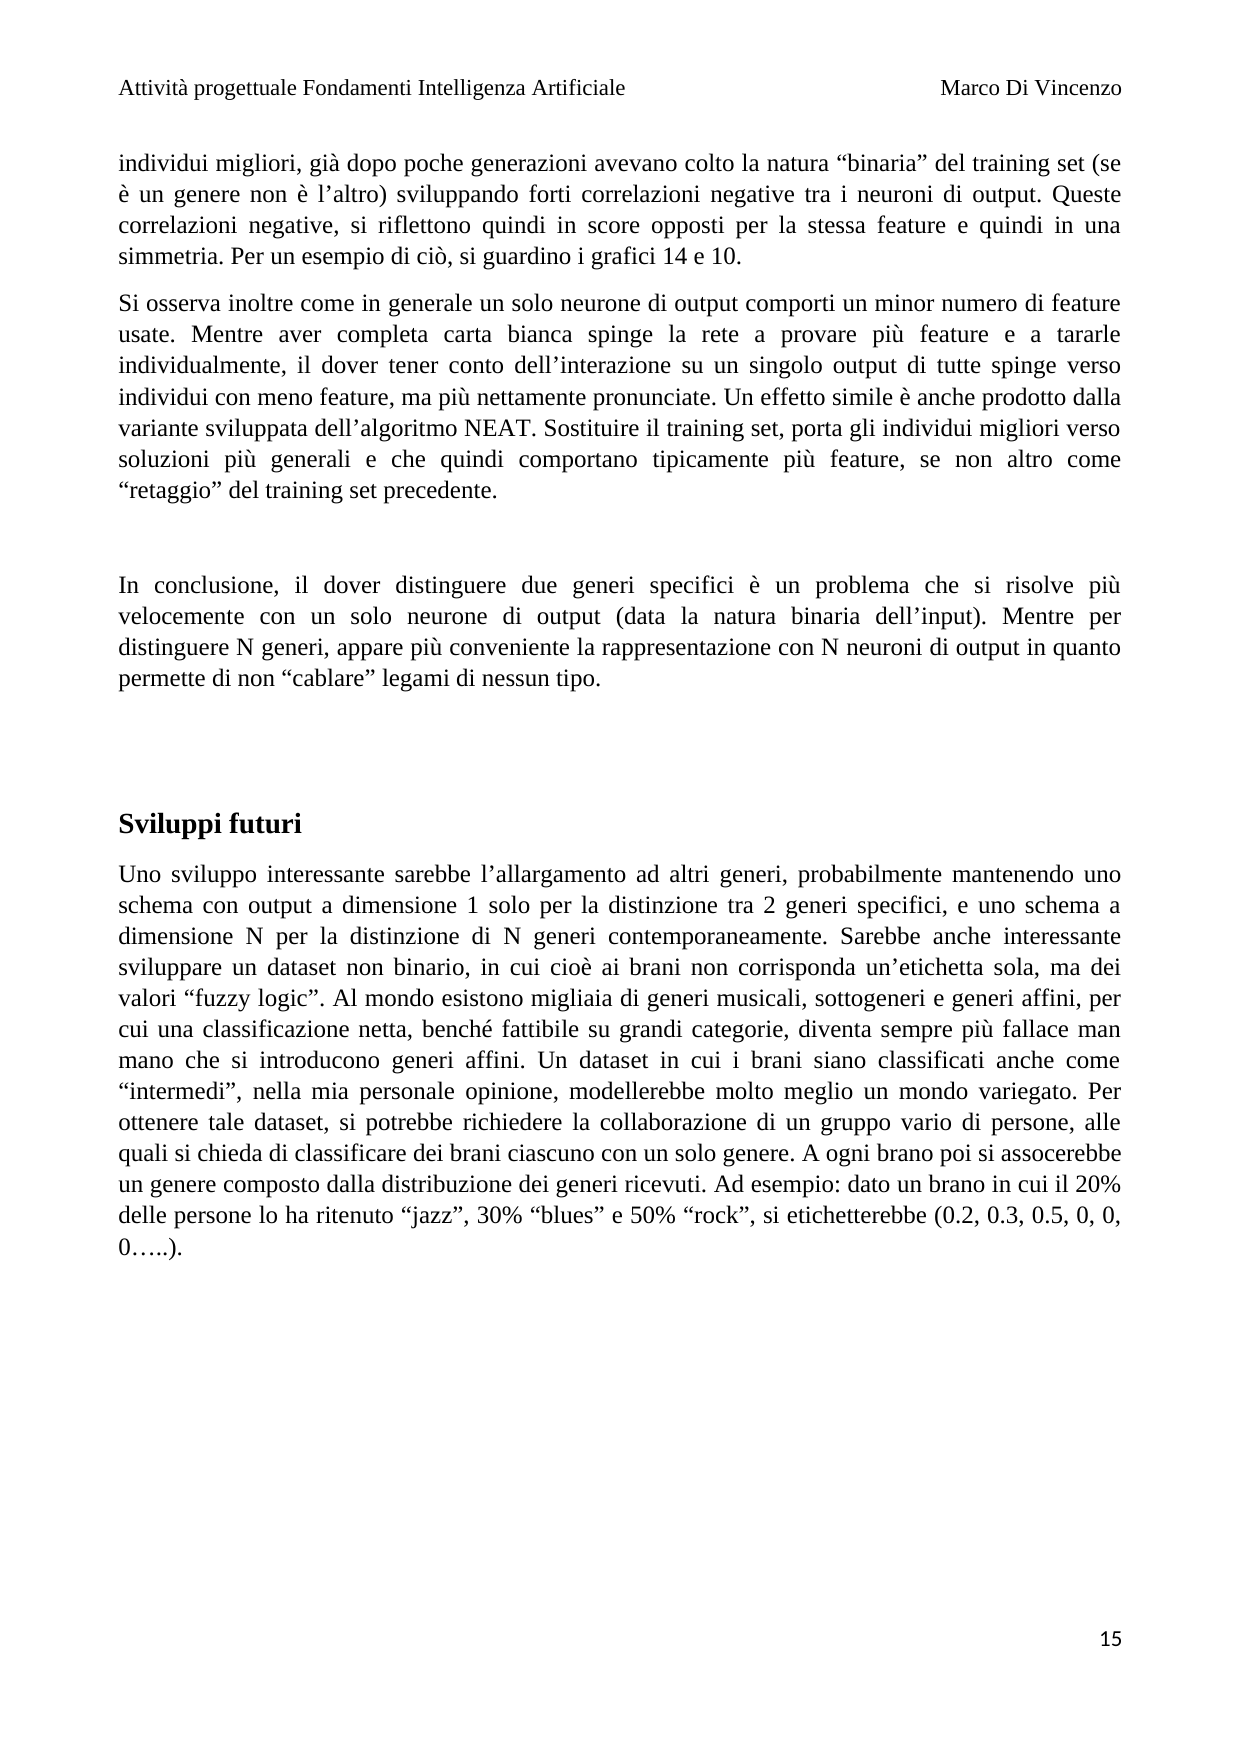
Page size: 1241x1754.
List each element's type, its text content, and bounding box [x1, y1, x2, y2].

text In conclusione, il dover distinguere due generi specifici è un problema che si risolve più velocemente con un solo neurone di output (data la natura binaria dell’input). Mentre per distinguere N generi, appare più conveniente la rappresentazione con N neuroni di output in quanto permette di non “cablare” legami di nessun tipo. [118, 570, 1122, 692]
text Uno sviluppo interessante sarebbe l’allargamento ad altri generi, probabilmente mantenendo uno schema con output a dimensione 1 solo per la distinzione tra 2 generi specifici, e uno schema a dimensione N per la distinzione di N generi contemporaneamente. Sarebbe anche interessante sviluppare un dataset non binario, in cui cioè ai brani non corrisponda un’etichetta sola, ma dei valori “fuzzy logic”. Al mondo esistono migliaia di generi musicali, sottogeneri e generi affini, per cui una classificazione netta, benché fattibile su grandi categorie, diventa sempre più fallace man mano che si introducono generi affini. Un dataset in cui i brani siano classificati anche come “intermedi”, nella mia personale opinione, modellerebbe molto meglio un mondo variegato. Per ottenere tale dataset, si potrebbe richiedere la collaborazione di un gruppo vario di persone, alle quali si chieda di classificare dei brani ciascuno con un solo genere. A ogni brano poi si assocerebbe un genere composto dalla distribuzione dei generi ricevuti. Ad esempio: dato un brano in cui il 20% delle persone lo ha ritenuto “jazz”, 30% “blues” e 50% “rock”, si etichetterebbe (0.2, 0.3, 0.5, 0, 0, 0…..). [118, 859, 1122, 1260]
text Sviluppi futuri [118, 806, 1122, 840]
